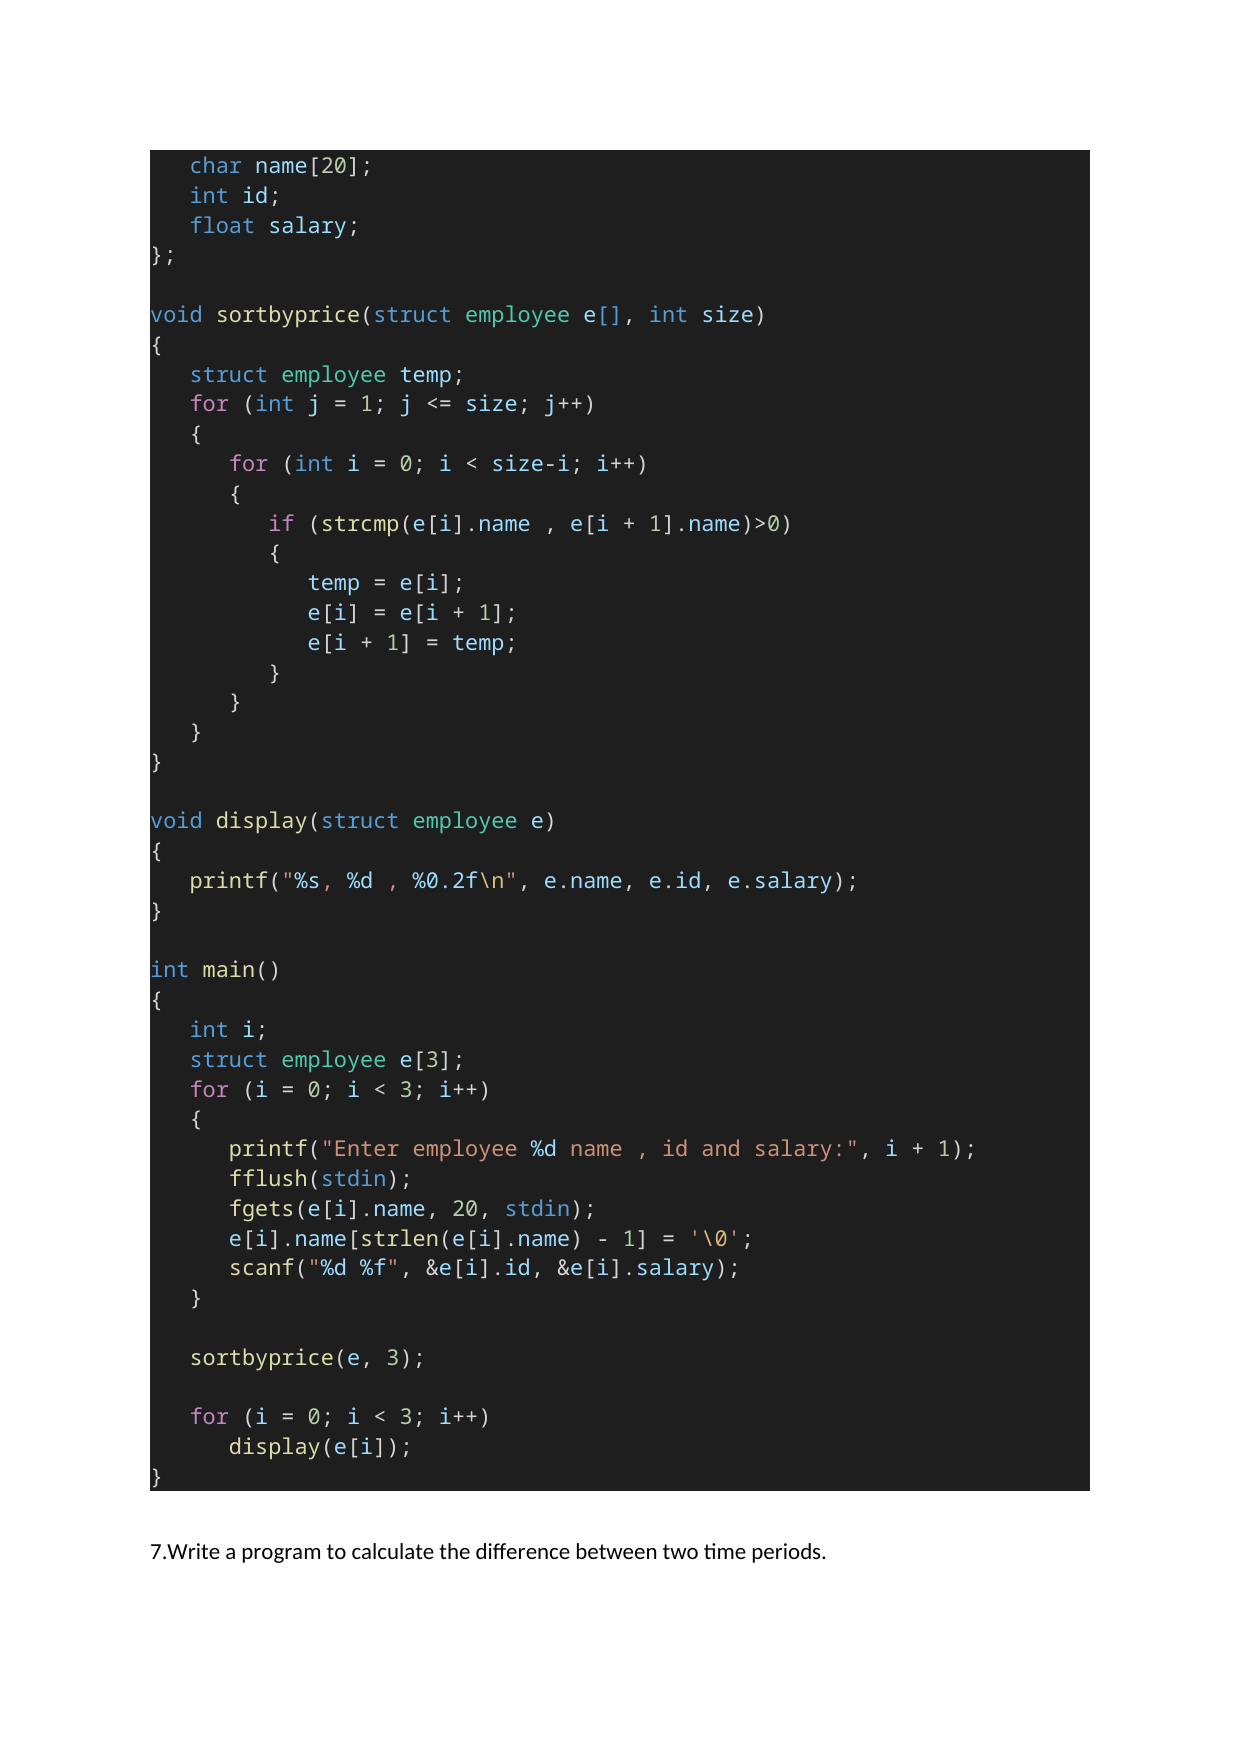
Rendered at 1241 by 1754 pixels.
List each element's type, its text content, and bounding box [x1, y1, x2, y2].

text 7.Write a program to calculate the difference between two time periods. [150, 1537, 1090, 1566]
text e[i + 1] = temp; [150, 627, 1090, 656]
text { [150, 537, 1090, 567]
text fgets(e[i].name, 20, stdin); [150, 1193, 1090, 1222]
text void sortbyprice(struct employee e[], int size) [150, 299, 1090, 329]
text float salary; [150, 209, 1090, 239]
text } [150, 895, 1090, 924]
text } [150, 686, 1090, 716]
text { [150, 984, 1090, 1014]
text scanf("%d %f", &e[i].id, &e[i].salary); [150, 1252, 1090, 1282]
text int i; [150, 1014, 1090, 1044]
text for (int j = 1; j <= size; j++) [150, 388, 1090, 418]
text fflush(stdin); [150, 1163, 1090, 1193]
text struct employee temp; [150, 358, 1090, 388]
text int id; [150, 180, 1090, 209]
text } [150, 656, 1090, 686]
text { [150, 835, 1090, 865]
text char name[20]; [150, 150, 1090, 180]
text } [150, 1282, 1090, 1312]
text { [150, 418, 1090, 448]
text sortbyprice(e, 3); [150, 1342, 1090, 1371]
text for (i = 0; i < 3; i++) [150, 1073, 1090, 1103]
text { [150, 478, 1090, 507]
text printf("%s, %d , %0.2f\n", e.name, e.id, e.salary); [150, 865, 1090, 895]
text printf("Enter employee %d name , id and salary:", i + 1); [150, 1133, 1090, 1163]
text } [150, 746, 1090, 776]
text } [150, 1461, 1090, 1491]
text { [150, 329, 1090, 358]
text struct employee e[3]; [150, 1044, 1090, 1073]
text { [150, 1103, 1090, 1133]
text } [150, 716, 1090, 746]
text if (strcmp(e[i].name , e[i + 1].name)>0) [150, 507, 1090, 537]
text void display(struct employee e) [150, 805, 1090, 835]
text e[i].name[strlen(e[i].name) - 1] = '\0'; [150, 1222, 1090, 1252]
text temp = e[i]; [150, 567, 1090, 597]
text display(e[i]); [150, 1431, 1090, 1461]
text }; [150, 239, 1090, 269]
text for (i = 0; i < 3; i++) [150, 1401, 1090, 1431]
text e[i] = e[i + 1]; [150, 597, 1090, 627]
text int main() [150, 954, 1090, 984]
text for (int i = 0; i < size-i; i++) [150, 448, 1090, 478]
